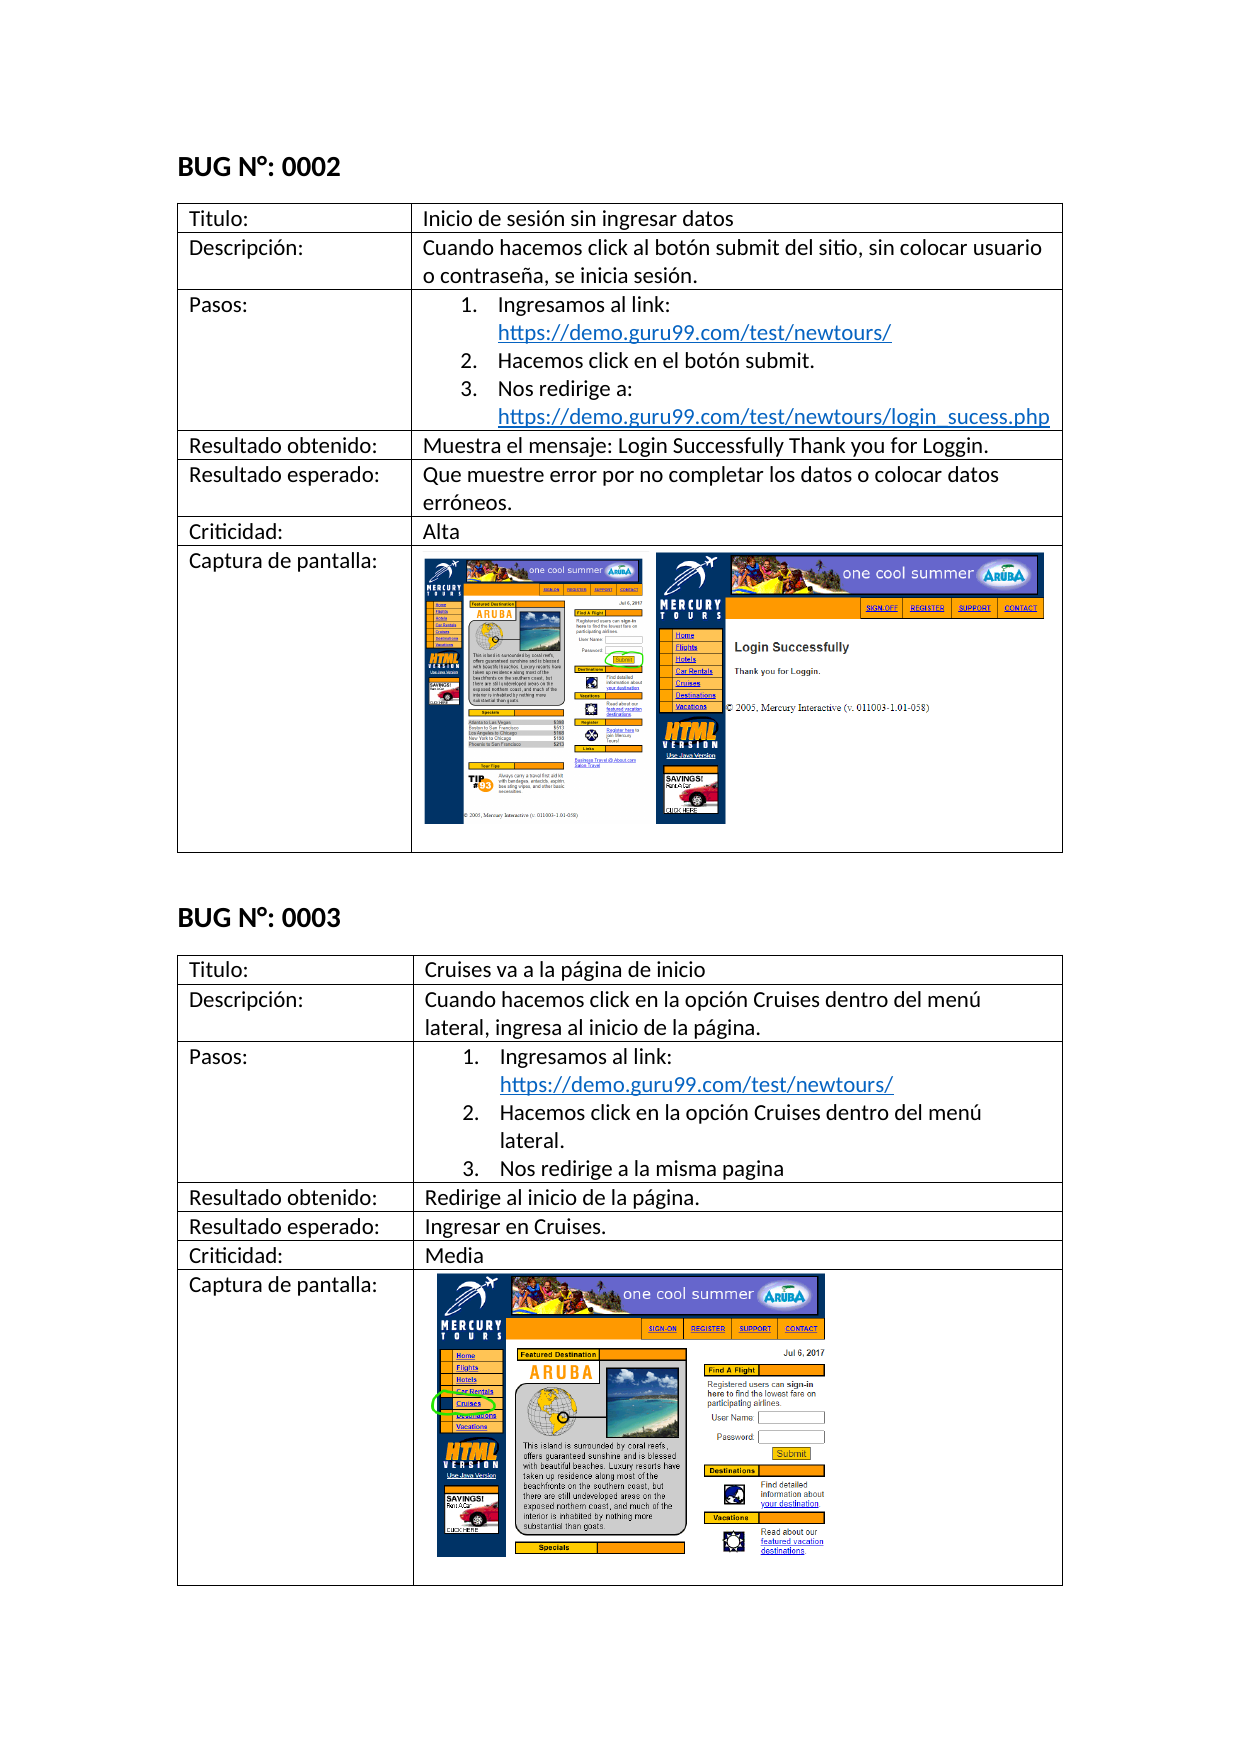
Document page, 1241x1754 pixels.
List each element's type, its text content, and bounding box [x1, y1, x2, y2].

table_cell Pasos: [178, 290, 411, 430]
table_cell Ingresamos al link: https://demo.guru99.com/test/newtours/ Hacemos click en el botón submit. Nos redirige a: https://demo.guru99.com/test/newtours/login_sucess.php [412, 290, 1062, 430]
table_cell Descripción: [178, 985, 413, 1041]
table_cell Cuando hacemos click al botón submit del sitio, sin colocar usuario o contraseña, se inicia sesión. [412, 233, 1062, 289]
table_cell Alta [412, 517, 1062, 545]
table_header Inicio de sesión sin ingresar datos [412, 204, 1062, 232]
table_cell Captura de pantalla: [178, 1270, 413, 1585]
table_cell Ingresamos al link: https://demo.guru99.com/test/newtours/ Hacemos click en la opción Cruises dentro del menú lateral. Nos redirige a la misma pagina [414, 1042, 1062, 1182]
table_cell Pasos: [178, 1042, 413, 1182]
table_cell Descripción: [178, 233, 411, 289]
table_cell [414, 1270, 1062, 1585]
table_cell Resultado obtenido: [178, 1183, 413, 1211]
text BUG N°: 0003 [177, 899, 1063, 935]
table_cell Captura de pantalla: [178, 546, 411, 852]
table_cell Resultado esperado: [178, 460, 411, 516]
table_header Titulo: [178, 956, 413, 984]
table_cell Cuando hacemos click en la opción Cruises dentro del menú lateral, ingresa al inicio de la página. [414, 985, 1062, 1041]
table_cell Muestra el mensaje: Login Successfully Thank you for Loggin. [412, 431, 1062, 459]
text BUG N°: 0002 [177, 148, 1063, 183]
table_cell Criticidad: [178, 1241, 413, 1269]
picture [424, 1270, 855, 1557]
table_cell Redirige al inicio de la página. [414, 1183, 1062, 1211]
table_cell Resultado obtenido: [178, 431, 411, 459]
table_cell Resultado esperado: [178, 1212, 413, 1240]
table_cell Que muestre error por no completar los datos o colocar datos erróneos. [412, 460, 1062, 516]
table_cell Criticidad: [178, 517, 411, 545]
picture [422, 546, 1049, 824]
table_cell [412, 546, 1062, 852]
table_header Cruises va a la página de inicio [414, 956, 1062, 984]
table_header Titulo: [178, 204, 411, 232]
table_cell Media [414, 1241, 1062, 1269]
table_cell Ingresar en Cruises. [414, 1212, 1062, 1240]
